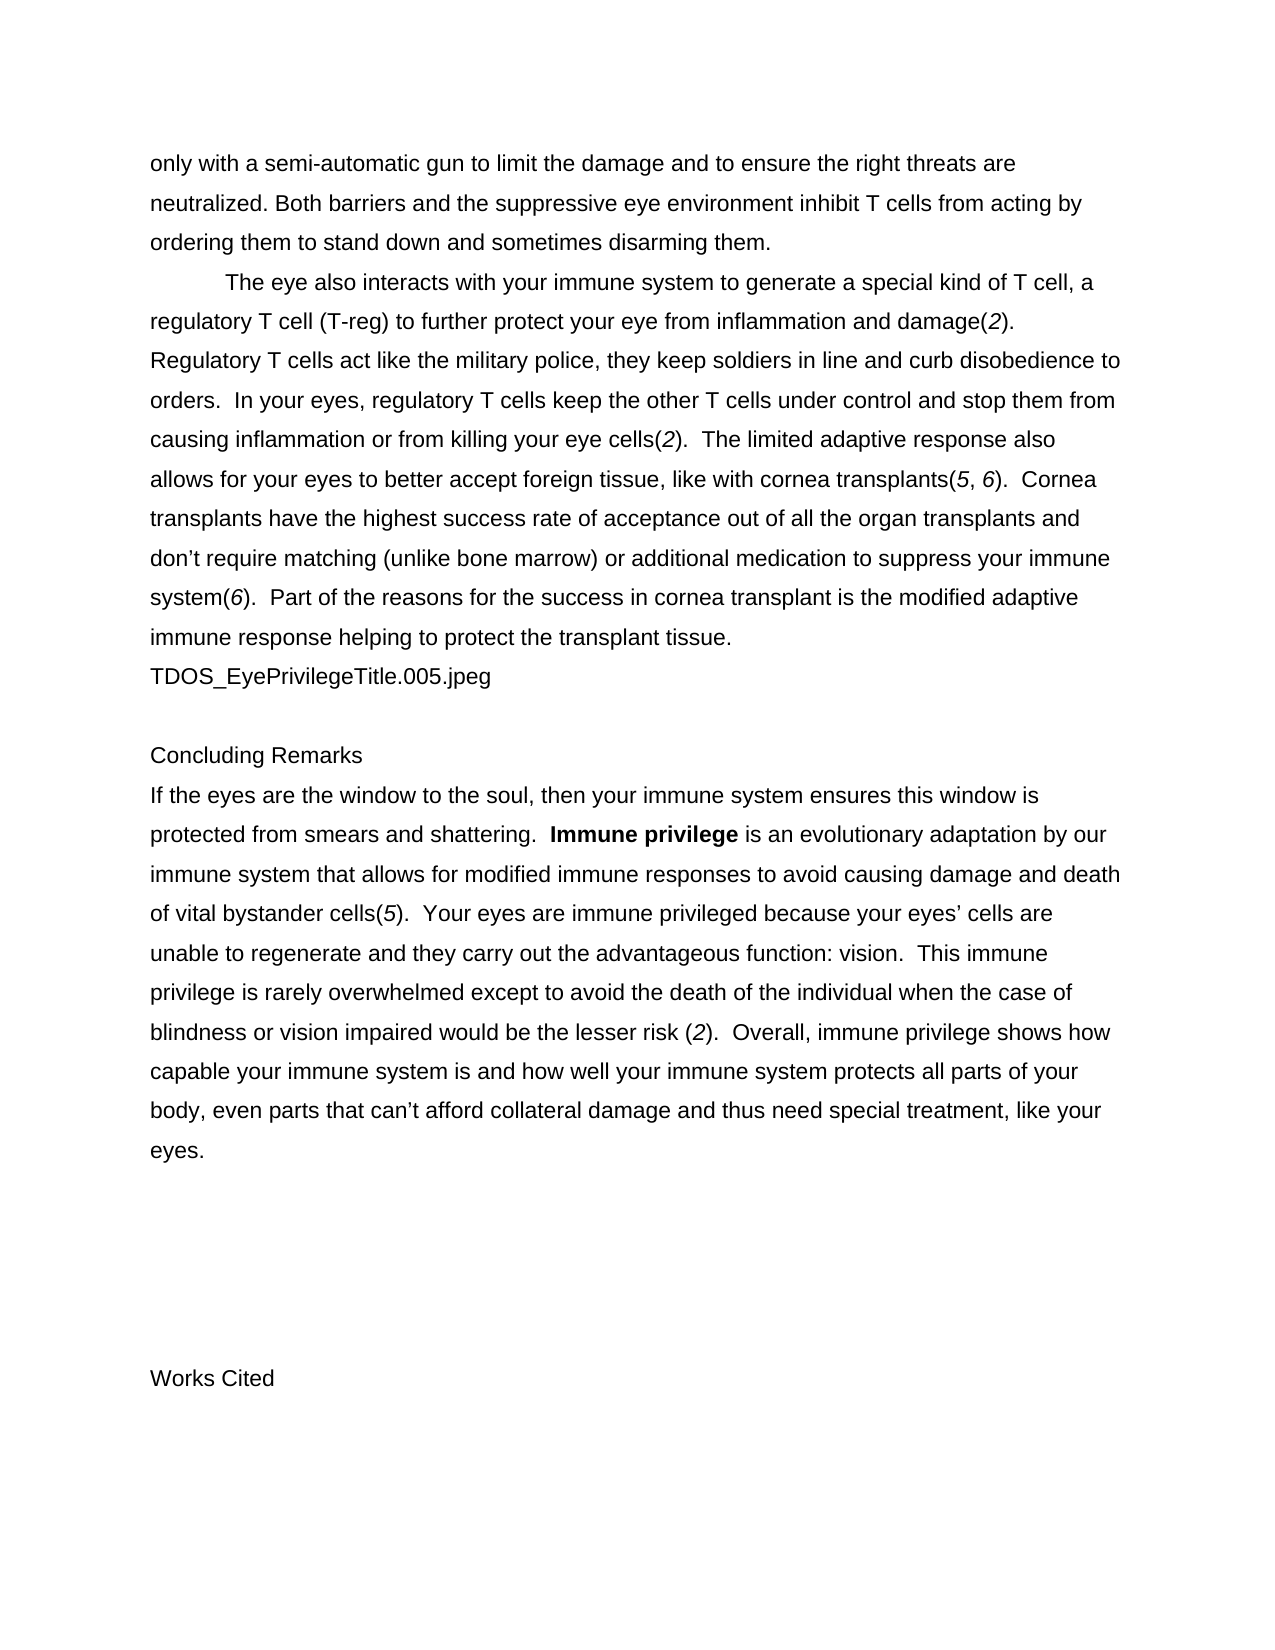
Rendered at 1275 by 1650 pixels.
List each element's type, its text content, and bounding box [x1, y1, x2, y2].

text If the eyes are the window to the soul, then your immune system ensures this window is protected from smears and shattering. Immune privilege is an evolutionary adaptation by our immune system that allows for modified immune responses to avoid causing damage and death of vital bystander cells(5). Your eyes are immune privileged because your eyes’ cells are unable to regenerate and they carry out the advantageous function: vision. This immune privilege is rarely overwhelmed except to avoid the death of the individual when the case of blindness or vision impaired would be the lesser risk (2). Overall, immune privilege shows how capable your immune system is and how well your immune system protects all parts of your body, even parts that can’t afford collateral damage and thus need special treatment, like your eyes. [150, 782, 1125, 1163]
text The eye also interacts with your immune system to generate a special kind of T cell, a regulatory T cell (T-reg) to further protect your eye from inflammation and damage(2). Regulatory T cells act like the military police, they keep soldiers in line and curb disobedience to orders. In your eyes, regulatory T cells keep the other T cells under control and stop them from causing inflammation or from killing your eye cells(2). The limited adaptive response also allows for your eyes to better accept foreign tissue, like with cornea transplants(5, 6). Cornea transplants have the highest success rate of acceptance out of all the organ transplants and don’t require matching (unlike bone marrow) or additional medication to suppress your immune system(6). Part of the reasons for the success in cornea transplant is the modified adaptive immune response helping to protect the transplant tissue. [150, 268, 1125, 650]
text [150, 150, 1125, 255]
text Concluding Remarks [150, 742, 1125, 768]
text TDOS_EyePrivilegeTitle.005.jpeg [150, 663, 1125, 689]
text Works Cited [150, 1364, 1125, 1391]
